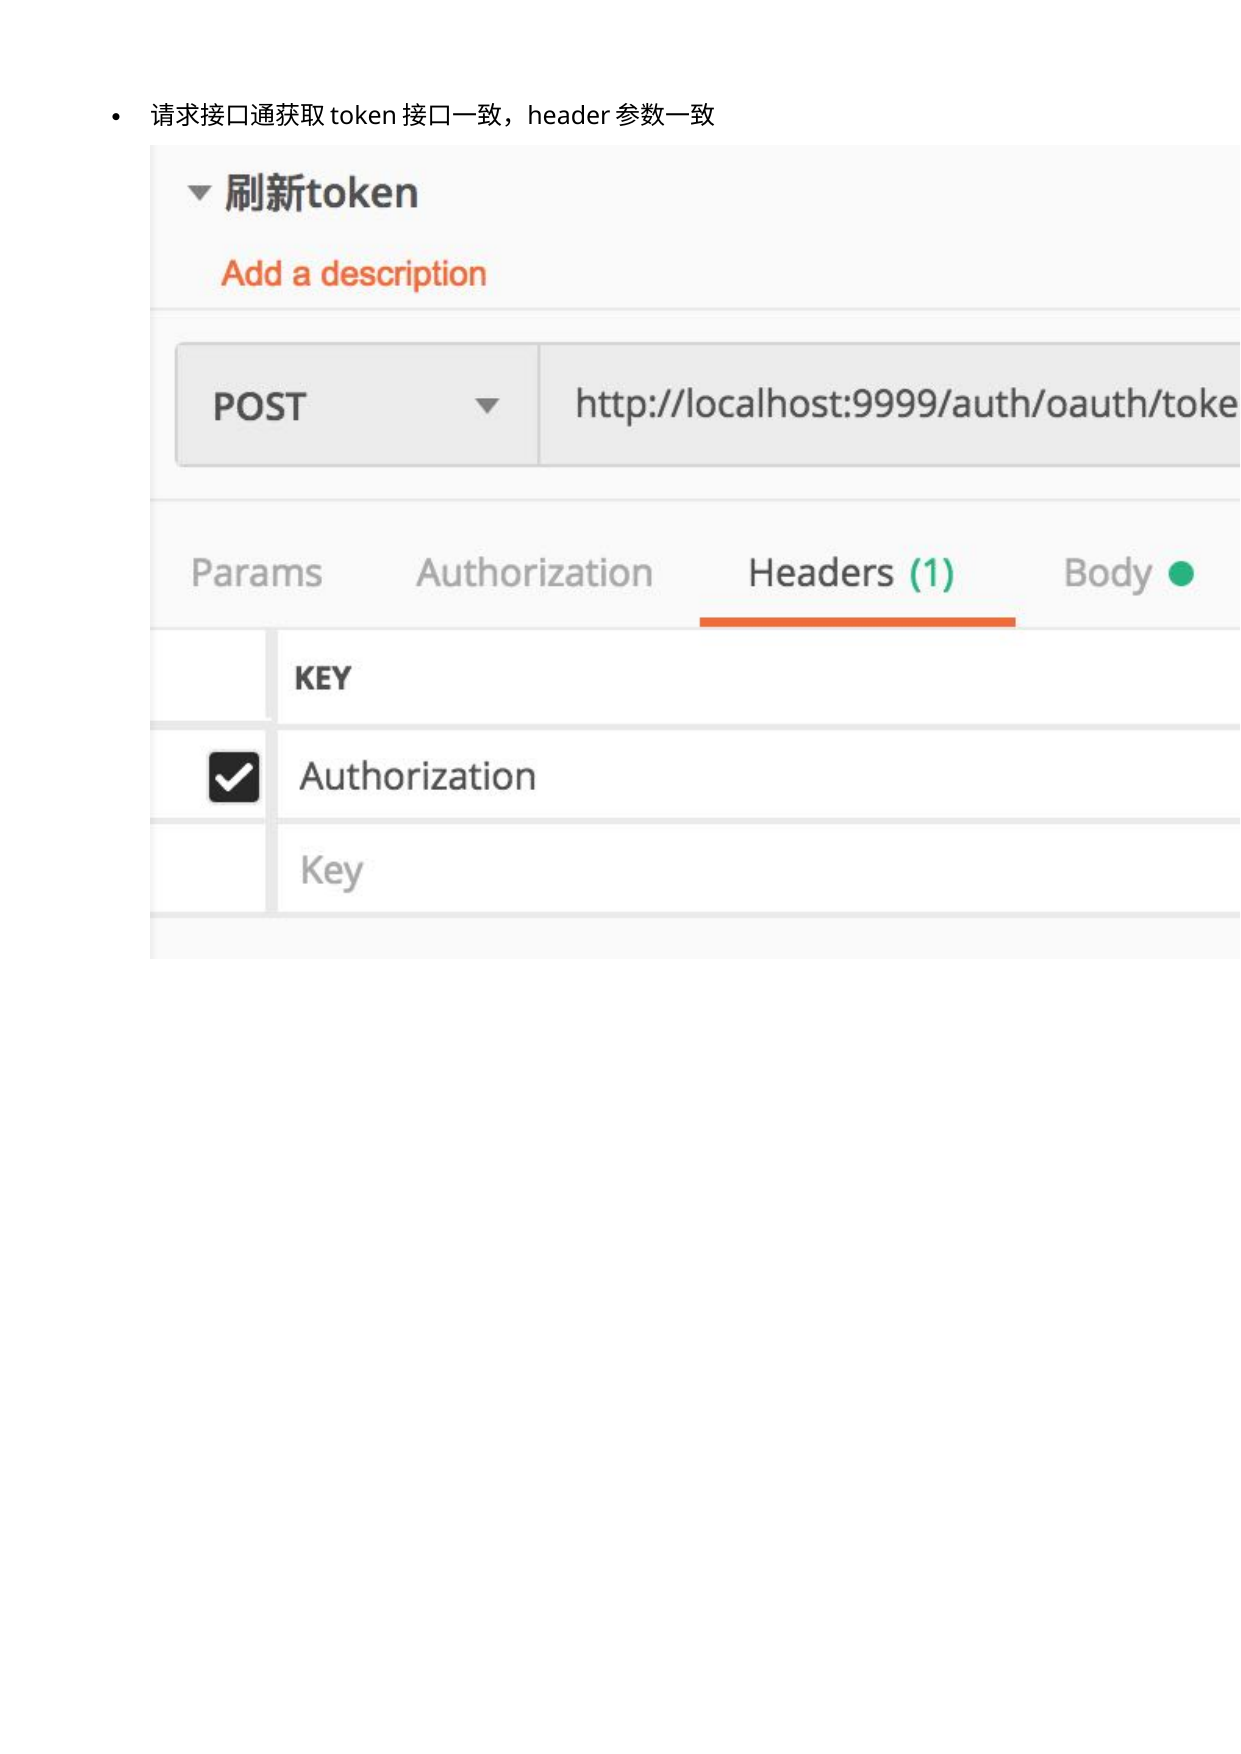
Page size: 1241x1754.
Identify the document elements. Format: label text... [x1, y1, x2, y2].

picture [150, 145, 1241, 959]
